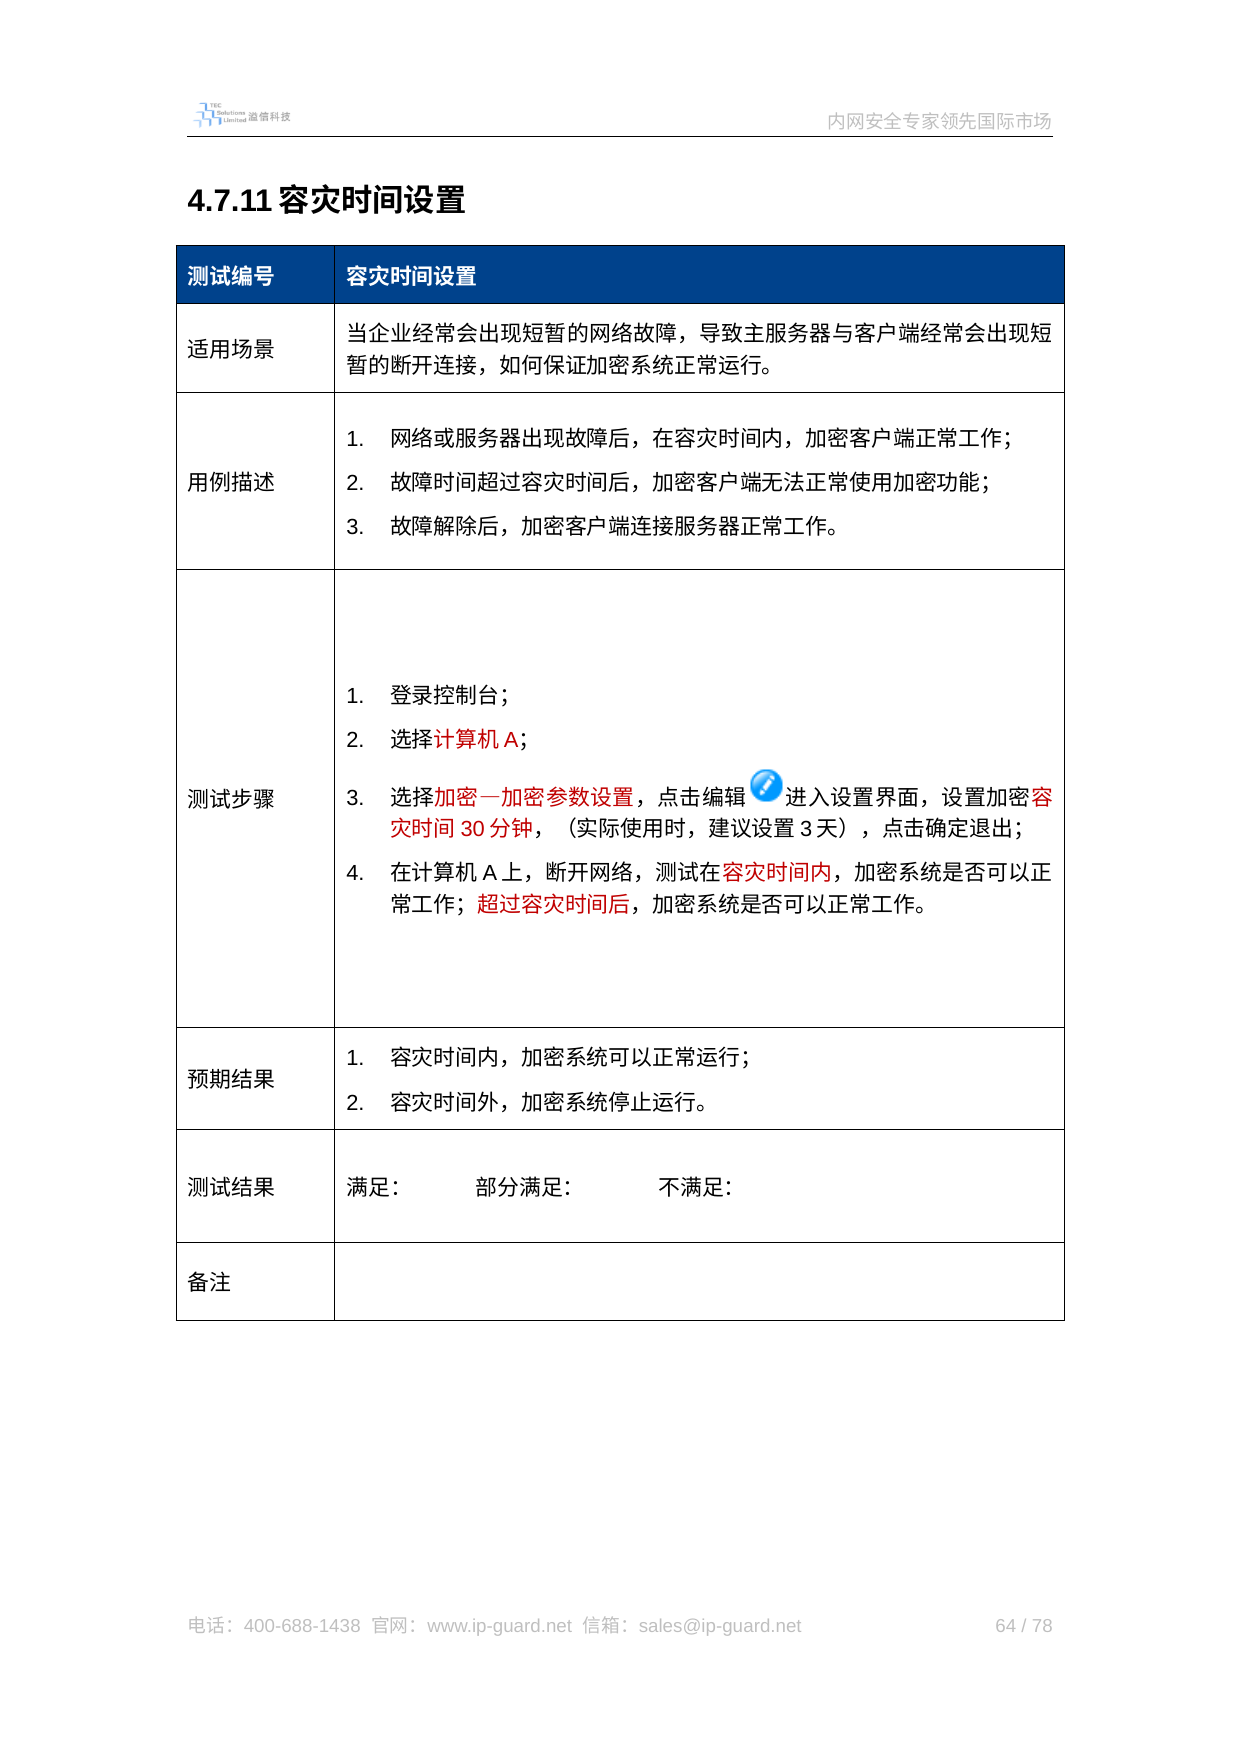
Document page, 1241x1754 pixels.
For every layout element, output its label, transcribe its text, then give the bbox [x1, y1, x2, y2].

table_cell 网络或服务器出现故障后，在容灾时间内，加密客户端正常工作； 故障时间超过容灾时间后，加密客户端无法正常使用加密功能； 故障解除后，加密客户端连接服务器正常工作。 [335, 393, 1064, 569]
table_cell 用例描述 [177, 393, 334, 569]
picture [187, 101, 295, 129]
table_cell 适用场景 [177, 304, 334, 392]
table_cell 预期结果 [177, 1028, 334, 1129]
table_cell 登录控制台； 选择计算机A； 选择加密—加密参数设置，点击编辑进入设置界面，设置加密容灾时间 30分钟，（实际使用时，建议设置3天），点击确定退出； 在计算机A上，断开网络，测试在容灾时间内，加密系统是否可以正常工作；超过容灾时间后，加密系统是否可以正常工作。 [335, 570, 1064, 1027]
table_cell 当企业经常会出现短暂的网络故障，导致主服务器与客户端经常会出现短暂的断开连接，如何保证加密系统正常运行。 [335, 304, 1064, 392]
table_cell 容灾时间内，加密系统可以正常运行； 容灾时间外，加密系统停止运行。 [335, 1028, 1064, 1129]
subtitle 4.7.11容灾时间设置 [187, 175, 1053, 220]
table_cell 测试步骤 [177, 570, 334, 1027]
table_cell 满足： 部分满足： 不满足： [335, 1130, 1064, 1242]
table_cell 备注 [177, 1243, 334, 1320]
table_header 测试编号 [177, 246, 334, 303]
table_cell 测试结果 [177, 1130, 334, 1242]
picture [746, 766, 786, 805]
table_header 容灾时间设置 [335, 246, 1064, 303]
table_cell [335, 1243, 1064, 1320]
